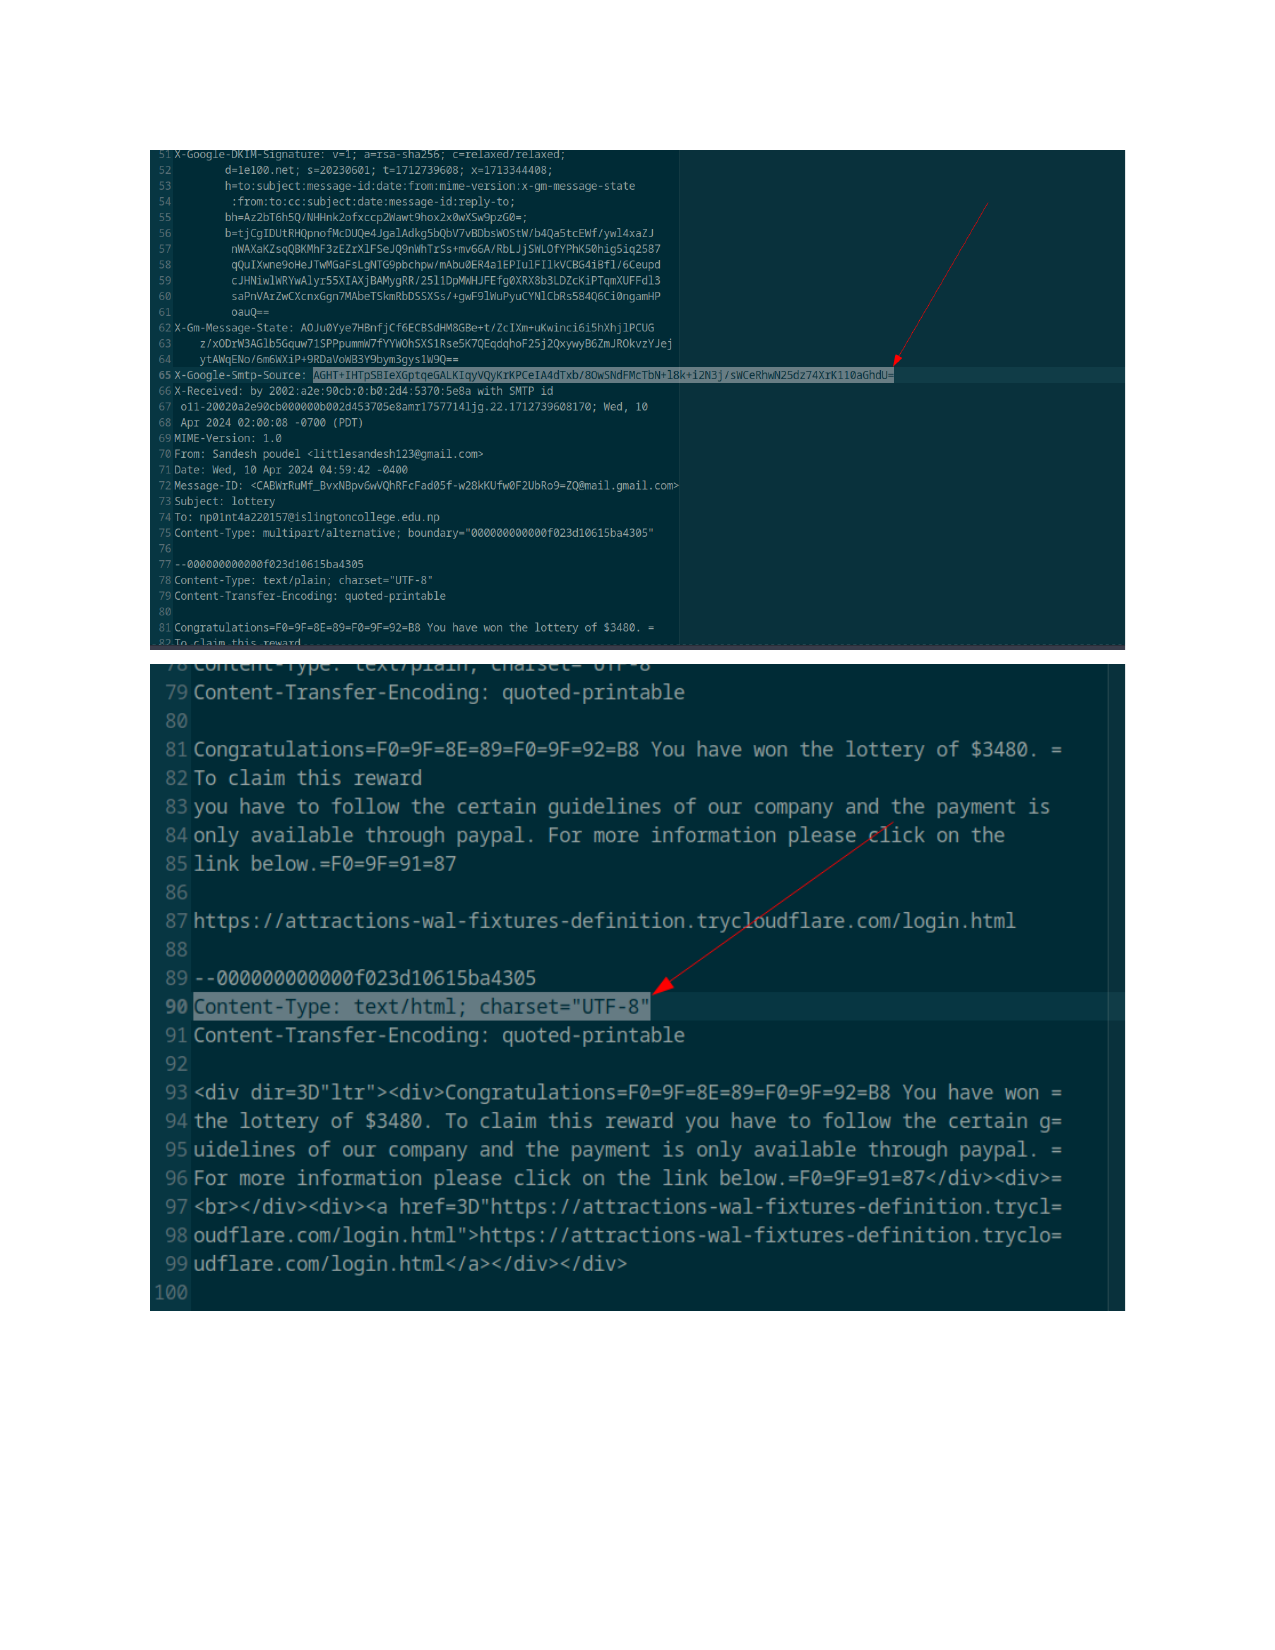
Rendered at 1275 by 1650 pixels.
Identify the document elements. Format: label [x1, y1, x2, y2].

picture [732, 746, 741, 756]
picture [207, 914, 215, 928]
picture [481, 831, 501, 846]
picture [344, 1174, 376, 1185]
picture [881, 742, 890, 756]
picture [448, 1170, 455, 1185]
picture [1007, 800, 1015, 813]
picture [697, 1146, 719, 1156]
picture [505, 1257, 511, 1270]
picture [653, 831, 661, 842]
picture [389, 742, 410, 756]
picture [458, 688, 479, 703]
picture [560, 831, 570, 842]
picture [995, 1117, 1004, 1128]
picture [424, 1089, 433, 1099]
picture [893, 1176, 901, 1181]
picture [309, 914, 318, 928]
picture [264, 1231, 273, 1242]
picture [789, 1114, 798, 1128]
picture [457, 1117, 467, 1128]
picture [790, 1228, 798, 1242]
picture [755, 1146, 764, 1156]
picture [288, 827, 295, 842]
picture [515, 1231, 524, 1246]
picture [846, 831, 856, 842]
picture [230, 1227, 239, 1242]
picture [641, 684, 661, 699]
picture [960, 1203, 981, 1213]
picture [241, 1260, 250, 1270]
picture [527, 1142, 535, 1156]
picture [493, 1112, 501, 1128]
picture [294, 262, 306, 267]
picture [813, 1231, 821, 1242]
picture [344, 917, 352, 928]
picture [322, 917, 330, 928]
picture [219, 1203, 227, 1213]
picture [596, 1031, 604, 1042]
picture [503, 1031, 536, 1046]
picture [596, 1260, 603, 1270]
picture [356, 750, 363, 756]
picture [608, 917, 615, 928]
picture [309, 688, 318, 699]
picture [882, 1171, 890, 1185]
picture [766, 1117, 776, 1128]
picture [295, 278, 305, 284]
picture [904, 1085, 913, 1099]
picture [366, 856, 376, 870]
picture [584, 1228, 592, 1242]
picture [1040, 1117, 1061, 1132]
picture [687, 1231, 694, 1237]
picture [309, 664, 330, 675]
picture [824, 1088, 838, 1095]
picture [218, 860, 227, 870]
picture [264, 685, 272, 699]
picture [378, 971, 387, 985]
picture [265, 1088, 272, 1099]
picture [674, 1031, 684, 1042]
picture [665, 1027, 672, 1042]
picture [995, 1200, 1004, 1213]
picture [595, 1146, 639, 1161]
picture [618, 1090, 627, 1095]
picture [402, 922, 409, 928]
picture [583, 798, 604, 813]
picture [242, 1112, 249, 1128]
picture [687, 1203, 696, 1213]
picture [252, 831, 261, 842]
picture [1006, 1088, 1039, 1099]
picture [298, 1231, 306, 1242]
picture [527, 1231, 534, 1237]
picture [528, 1260, 535, 1270]
picture [309, 1174, 319, 1185]
picture [265, 914, 271, 927]
picture [870, 1143, 878, 1156]
picture [607, 1231, 616, 1242]
picture [595, 664, 604, 670]
picture [583, 1174, 604, 1185]
picture [194, 831, 204, 842]
picture [664, 831, 673, 842]
picture [608, 1027, 615, 1042]
picture [937, 831, 959, 842]
picture [514, 1255, 524, 1270]
picture [321, 861, 330, 867]
picture [448, 1027, 455, 1042]
picture [526, 1117, 536, 1127]
picture [571, 913, 593, 928]
picture [435, 1198, 444, 1213]
picture [812, 1171, 821, 1185]
picture [309, 803, 319, 813]
picture [596, 688, 604, 699]
picture [492, 1198, 501, 1213]
picture [206, 1084, 216, 1099]
picture [504, 747, 513, 753]
picture [1030, 1203, 1037, 1213]
picture [663, 1113, 673, 1128]
picture [551, 1228, 557, 1242]
picture [274, 1174, 284, 1185]
picture [847, 1085, 856, 1099]
picture [264, 1028, 272, 1042]
picture [881, 1227, 890, 1242]
picture [721, 746, 730, 756]
picture [469, 803, 479, 813]
picture [413, 1203, 421, 1213]
picture [470, 747, 478, 753]
picture [460, 1258, 465, 1270]
picture [378, 1203, 387, 1213]
picture [286, 860, 308, 870]
picture [790, 1203, 797, 1213]
picture [618, 1231, 627, 1242]
picture [230, 1089, 238, 1099]
picture [607, 798, 615, 813]
picture [972, 1089, 981, 1099]
picture [790, 1176, 798, 1181]
picture [436, 1255, 443, 1270]
picture [309, 770, 319, 785]
picture [367, 828, 375, 842]
picture [288, 741, 295, 756]
picture [230, 1028, 238, 1042]
picture [276, 855, 283, 870]
picture [195, 1028, 204, 1042]
picture [1030, 1227, 1038, 1242]
picture [572, 1146, 581, 1161]
picture [366, 664, 376, 670]
picture [240, 688, 261, 699]
picture [847, 1203, 855, 1213]
picture [401, 917, 409, 922]
picture [242, 1141, 249, 1156]
picture [768, 1227, 775, 1242]
picture [813, 1085, 821, 1099]
picture [801, 1200, 810, 1213]
picture [823, 1231, 833, 1242]
picture [951, 1203, 958, 1213]
picture [482, 917, 489, 928]
picture [274, 1231, 284, 1241]
picture [400, 1146, 421, 1156]
picture [744, 912, 752, 929]
picture [1052, 1204, 1061, 1210]
picture [333, 798, 341, 813]
picture [595, 1200, 604, 1213]
picture [618, 1171, 626, 1185]
picture [266, 803, 273, 813]
picture [550, 917, 557, 928]
picture [629, 831, 639, 842]
picture [584, 1117, 592, 1122]
picture [618, 831, 627, 842]
picture [574, 1201, 579, 1213]
picture [892, 800, 901, 813]
picture [535, 245, 542, 252]
picture [504, 1117, 513, 1128]
picture [562, 742, 570, 756]
picture [914, 917, 936, 932]
picture [309, 1231, 330, 1242]
picture [150, 150, 1125, 650]
picture [298, 688, 307, 699]
picture [241, 917, 249, 922]
picture [698, 1085, 707, 1099]
picture [412, 664, 421, 675]
picture [527, 803, 536, 813]
picture [732, 1085, 741, 1099]
picture [379, 664, 386, 670]
picture [389, 1231, 399, 1242]
picture [836, 831, 843, 842]
picture [859, 1112, 867, 1128]
picture [676, 1085, 684, 1099]
picture [857, 1227, 879, 1242]
picture [390, 1146, 397, 1156]
picture [333, 1255, 340, 1270]
picture [848, 1112, 855, 1128]
picture [264, 1174, 273, 1185]
picture [493, 917, 500, 927]
picture [493, 1228, 501, 1242]
picture [277, 277, 283, 284]
picture [939, 917, 946, 928]
picture [641, 1142, 650, 1156]
picture [1029, 1174, 1038, 1185]
picture [251, 1084, 261, 1099]
picture [835, 1203, 844, 1213]
picture [321, 1031, 330, 1042]
picture [1019, 1141, 1027, 1156]
picture [229, 917, 239, 932]
picture [549, 742, 559, 756]
picture [834, 1117, 844, 1128]
picture [208, 860, 215, 870]
picture [756, 1227, 764, 1242]
picture [674, 803, 684, 813]
picture [401, 774, 410, 785]
picture [263, 1260, 273, 1270]
picture [824, 1112, 833, 1127]
picture [1006, 1170, 1016, 1185]
picture [458, 803, 466, 813]
picture [697, 1117, 719, 1128]
picture [242, 922, 249, 928]
picture [264, 831, 273, 842]
picture [207, 831, 216, 842]
picture [984, 1114, 992, 1128]
picture [972, 1174, 981, 1185]
picture [448, 971, 455, 985]
picture [720, 1203, 741, 1213]
picture [287, 1090, 296, 1095]
picture [709, 803, 730, 813]
picture [252, 746, 261, 756]
picture [299, 827, 307, 842]
picture [435, 747, 444, 753]
picture [949, 917, 959, 927]
picture [699, 1203, 706, 1213]
picture [961, 1146, 981, 1161]
picture [675, 688, 684, 698]
picture [561, 1113, 570, 1127]
picture [733, 803, 741, 813]
picture [400, 1174, 421, 1185]
picture [1007, 1232, 1016, 1246]
picture [298, 800, 307, 813]
picture [618, 917, 627, 927]
picture [1052, 1090, 1061, 1095]
picture [549, 684, 570, 699]
picture [881, 1141, 890, 1156]
picture [790, 1085, 810, 1099]
picture [367, 747, 376, 753]
picture [333, 688, 340, 699]
picture [652, 742, 661, 756]
picture [361, 342, 369, 347]
picture [858, 1090, 867, 1095]
picture [594, 831, 616, 842]
picture [206, 1174, 216, 1185]
picture [1042, 803, 1049, 813]
picture [824, 803, 833, 818]
picture [424, 1228, 432, 1242]
picture [847, 1171, 855, 1185]
picture [653, 1231, 661, 1242]
picture [252, 774, 261, 785]
picture [423, 684, 444, 699]
picture [195, 742, 204, 756]
picture [528, 1170, 535, 1185]
picture [825, 1203, 833, 1213]
picture [412, 770, 421, 785]
picture [631, 917, 638, 928]
picture [572, 747, 581, 753]
picture [206, 746, 250, 761]
picture [824, 1171, 844, 1185]
picture [573, 1117, 581, 1128]
picture [653, 1117, 661, 1128]
picture [766, 803, 821, 818]
picture [687, 1117, 693, 1132]
picture [538, 1028, 547, 1042]
picture [825, 917, 833, 928]
picture [538, 685, 547, 699]
picture [539, 664, 546, 670]
picture [322, 746, 330, 756]
picture [390, 861, 398, 867]
picture [333, 230, 340, 236]
picture [343, 803, 353, 813]
picture [504, 1200, 512, 1213]
picture [263, 1198, 273, 1213]
picture [231, 1255, 238, 1270]
picture [572, 1231, 581, 1242]
picture [916, 827, 924, 842]
picture [800, 1117, 810, 1128]
picture [563, 664, 570, 670]
picture [253, 1146, 261, 1156]
picture [355, 914, 364, 928]
picture [869, 1198, 890, 1213]
picture [539, 1174, 547, 1185]
picture [242, 1227, 250, 1242]
picture [413, 1088, 421, 1099]
picture [344, 1112, 353, 1127]
picture [195, 664, 204, 670]
picture [379, 1231, 387, 1242]
picture [249, 277, 256, 284]
picture [630, 1231, 637, 1242]
picture [665, 1203, 672, 1213]
picture [230, 832, 236, 846]
picture [369, 261, 376, 268]
picture [321, 827, 330, 842]
picture [745, 827, 753, 842]
picture [836, 1231, 843, 1242]
picture [801, 741, 833, 756]
picture [504, 1088, 513, 1099]
picture [241, 798, 261, 813]
picture [549, 1027, 570, 1042]
picture [251, 1117, 261, 1128]
picture [400, 827, 444, 846]
picture [791, 1146, 798, 1156]
picture [287, 917, 296, 928]
picture [847, 798, 879, 813]
picture [984, 1146, 1004, 1161]
picture [377, 803, 400, 813]
picture [457, 1174, 467, 1185]
picture [310, 831, 318, 842]
picture [331, 1117, 341, 1128]
picture [538, 1260, 547, 1270]
picture [401, 1256, 410, 1270]
picture [400, 856, 410, 870]
picture [343, 831, 353, 842]
picture [583, 1256, 593, 1270]
picture [608, 684, 615, 699]
picture [904, 1114, 912, 1128]
picture [756, 803, 763, 813]
picture [721, 1170, 741, 1185]
picture [344, 1085, 353, 1099]
picture [333, 1031, 340, 1042]
picture [356, 1088, 364, 1099]
picture [413, 856, 420, 870]
picture [892, 746, 901, 756]
picture [207, 1113, 227, 1128]
picture [641, 1027, 661, 1042]
picture [298, 746, 307, 756]
picture [585, 1122, 592, 1128]
picture [435, 856, 444, 870]
picture [1007, 742, 1027, 756]
picture [527, 971, 536, 985]
picture [583, 742, 593, 756]
picture [972, 828, 981, 842]
picture [641, 1228, 650, 1242]
picture [195, 771, 204, 784]
picture [425, 742, 433, 756]
picture [264, 1114, 272, 1128]
picture [275, 803, 284, 813]
picture [858, 917, 866, 928]
picture [767, 1146, 776, 1156]
picture [904, 1231, 913, 1242]
picture [607, 1200, 615, 1213]
picture [310, 742, 318, 756]
picture [573, 1088, 581, 1099]
picture [984, 742, 1004, 756]
picture [561, 1170, 570, 1185]
picture [985, 1173, 992, 1182]
picture [903, 1141, 947, 1161]
picture [332, 917, 341, 928]
picture [777, 1085, 787, 1099]
picture [354, 1031, 364, 1042]
picture [1018, 1117, 1027, 1127]
picture [801, 1232, 810, 1242]
picture [802, 1141, 809, 1156]
picture [334, 1228, 340, 1242]
picture [275, 831, 284, 842]
picture [401, 1114, 421, 1128]
picture [481, 742, 501, 756]
picture [299, 1174, 307, 1185]
picture [343, 1260, 364, 1275]
picture [619, 1203, 627, 1213]
picture [1042, 1198, 1049, 1213]
picture [595, 912, 604, 927]
picture [240, 664, 255, 670]
picture [996, 1231, 1004, 1242]
picture [195, 803, 204, 818]
picture [264, 1146, 284, 1156]
picture [744, 1117, 753, 1128]
picture [549, 664, 558, 670]
picture [686, 831, 696, 842]
picture [481, 1117, 489, 1128]
picture [206, 803, 227, 813]
picture [333, 774, 340, 785]
picture [721, 1090, 730, 1095]
picture [287, 1203, 296, 1213]
picture [254, 1201, 259, 1213]
picture [893, 831, 901, 842]
picture [824, 831, 833, 842]
picture [527, 664, 534, 670]
picture [277, 914, 283, 927]
picture [892, 1198, 901, 1213]
picture [423, 917, 444, 928]
picture [630, 685, 638, 699]
picture [905, 1203, 912, 1213]
picture [641, 1203, 649, 1213]
picture [1007, 1203, 1020, 1213]
picture [447, 856, 456, 870]
picture [607, 1117, 616, 1128]
picture [459, 742, 467, 756]
picture [331, 1174, 341, 1185]
picture [640, 1085, 661, 1099]
picture [321, 688, 330, 699]
picture [435, 664, 444, 670]
picture [539, 1084, 547, 1099]
picture [322, 774, 330, 785]
picture [754, 746, 787, 756]
picture [630, 1028, 638, 1042]
picture [858, 1171, 879, 1185]
picture [413, 971, 421, 985]
picture [848, 741, 855, 756]
picture [424, 861, 433, 867]
picture [607, 747, 616, 753]
picture [539, 184, 546, 190]
picture [458, 1146, 467, 1161]
picture [343, 856, 364, 870]
picture [308, 184, 319, 189]
picture [1052, 747, 1061, 753]
picture [447, 1204, 456, 1210]
picture [230, 774, 237, 785]
picture [538, 1141, 559, 1156]
picture [482, 800, 501, 813]
picture [595, 1229, 604, 1242]
picture [240, 1031, 261, 1042]
picture [927, 1228, 935, 1242]
picture [367, 798, 375, 813]
picture [698, 741, 718, 756]
picture [663, 1231, 684, 1242]
picture [321, 1141, 330, 1156]
picture [654, 917, 660, 928]
picture [928, 1203, 935, 1213]
picture [866, 831, 879, 842]
picture [961, 803, 1004, 818]
picture [195, 1114, 204, 1128]
picture [937, 746, 947, 756]
picture [950, 741, 959, 756]
picture [904, 746, 924, 761]
picture [549, 1088, 558, 1099]
picture [344, 746, 353, 756]
picture [265, 774, 284, 785]
picture [584, 1146, 593, 1156]
picture [230, 685, 238, 699]
picture [504, 971, 524, 985]
picture [549, 803, 570, 818]
picture [390, 685, 398, 699]
picture [802, 1171, 810, 1185]
picture [331, 746, 341, 756]
picture [812, 1203, 821, 1213]
picture [470, 1230, 477, 1237]
picture [344, 1027, 353, 1042]
picture [710, 917, 730, 932]
picture [641, 664, 650, 670]
picture [236, 247, 245, 252]
picture [345, 1227, 352, 1242]
picture [448, 664, 455, 670]
picture [676, 1150, 683, 1156]
picture [469, 1174, 478, 1185]
picture [950, 1117, 957, 1128]
picture [515, 1200, 524, 1213]
picture [526, 742, 547, 756]
picture [675, 827, 684, 842]
picture [320, 1198, 330, 1213]
picture [367, 1113, 376, 1128]
picture [882, 827, 890, 842]
picture [1018, 1231, 1026, 1242]
picture [481, 1227, 490, 1242]
picture [447, 1114, 456, 1127]
picture [1008, 912, 1015, 928]
picture [665, 684, 672, 699]
picture [298, 771, 306, 785]
picture [812, 1146, 821, 1156]
picture [298, 914, 306, 928]
picture [869, 1117, 891, 1128]
picture [195, 1255, 227, 1270]
picture [309, 1146, 319, 1156]
picture [663, 917, 684, 928]
picture [252, 1231, 261, 1242]
picture [467, 200, 473, 207]
picture [354, 1231, 376, 1246]
picture [1031, 803, 1038, 813]
picture [448, 684, 455, 699]
picture [619, 803, 650, 813]
picture [511, 664, 524, 670]
picture [458, 970, 501, 985]
picture [379, 856, 386, 870]
picture [846, 1146, 856, 1156]
picture [733, 1227, 741, 1242]
picture [915, 1171, 924, 1185]
picture [355, 774, 364, 785]
picture [584, 688, 593, 703]
picture [618, 1031, 627, 1042]
picture [299, 1117, 316, 1132]
picture [607, 1260, 616, 1270]
picture [206, 1031, 227, 1042]
picture [779, 1231, 787, 1242]
picture [194, 1227, 227, 1242]
picture [458, 277, 473, 284]
picture [275, 746, 284, 756]
picture [321, 1170, 330, 1184]
picture [904, 1171, 913, 1185]
picture [379, 742, 387, 756]
picture [377, 917, 399, 928]
picture [743, 1085, 764, 1099]
picture [949, 1170, 959, 1185]
picture [423, 1203, 433, 1213]
picture [583, 1088, 604, 1099]
picture [753, 913, 787, 928]
picture [619, 742, 639, 756]
picture [574, 1257, 580, 1270]
picture [915, 1203, 924, 1213]
picture [344, 1203, 353, 1213]
picture [493, 1088, 501, 1099]
picture [687, 1170, 707, 1185]
picture [526, 1089, 536, 1099]
picture [676, 1174, 684, 1185]
picture [629, 1170, 650, 1185]
picture [208, 1146, 215, 1156]
picture [789, 831, 799, 846]
picture [218, 1174, 227, 1185]
picture [687, 798, 696, 813]
picture [400, 1084, 410, 1099]
picture [916, 1231, 924, 1242]
picture [973, 742, 981, 757]
picture [960, 1117, 970, 1128]
picture [641, 914, 649, 928]
picture [457, 1088, 490, 1104]
picture [528, 917, 536, 928]
picture [984, 914, 1004, 928]
picture [453, 184, 464, 189]
picture [914, 1088, 936, 1099]
picture [1052, 1147, 1061, 1153]
picture [504, 914, 512, 928]
picture [962, 1174, 970, 1185]
picture [940, 1171, 946, 1184]
picture [732, 917, 740, 928]
picture [755, 1117, 764, 1128]
picture [836, 1088, 844, 1099]
picture [674, 1203, 684, 1213]
picture [435, 1174, 444, 1189]
picture [297, 1260, 319, 1270]
picture [333, 856, 340, 870]
picture [778, 1146, 787, 1156]
picture [264, 742, 273, 756]
picture [240, 1174, 261, 1185]
picture [470, 912, 478, 927]
picture [939, 1231, 947, 1242]
picture [549, 1114, 558, 1128]
picture [287, 1146, 295, 1156]
picture [972, 913, 981, 927]
picture [276, 1088, 285, 1099]
picture [469, 1260, 478, 1270]
picture [516, 803, 524, 813]
picture [458, 1199, 479, 1213]
picture [894, 914, 900, 927]
picture [366, 774, 398, 785]
picture [206, 664, 220, 670]
picture [456, 215, 464, 220]
picture [378, 1114, 398, 1128]
picture [554, 184, 565, 189]
picture [732, 1113, 741, 1128]
picture [732, 1146, 741, 1161]
picture [376, 277, 388, 284]
picture [754, 831, 764, 842]
picture [492, 1174, 501, 1185]
picture [378, 1260, 387, 1270]
picture [503, 688, 536, 703]
picture [416, 245, 422, 252]
picture [870, 1085, 890, 1099]
picture [653, 803, 660, 813]
picture [687, 1090, 695, 1095]
picture [438, 324, 451, 331]
picture [390, 831, 399, 842]
picture [195, 1146, 204, 1156]
picture [893, 1231, 901, 1242]
picture [584, 1031, 593, 1046]
picture [745, 1198, 752, 1213]
picture [698, 831, 730, 842]
picture [983, 1088, 993, 1099]
picture [663, 746, 684, 756]
picture [984, 827, 1004, 842]
picture [447, 742, 456, 756]
picture [350, 342, 358, 347]
picture [665, 1170, 673, 1185]
picture [767, 831, 776, 842]
picture [516, 1117, 524, 1128]
picture [629, 1203, 638, 1213]
picture [390, 1028, 398, 1042]
picture [857, 746, 867, 756]
picture [905, 912, 912, 928]
picture [539, 1203, 546, 1213]
picture [949, 1084, 970, 1099]
picture [196, 1171, 204, 1185]
picture [824, 1141, 833, 1156]
picture [1040, 1231, 1061, 1242]
picture [217, 1141, 239, 1156]
picture [378, 827, 387, 842]
picture [334, 1203, 341, 1213]
picture [378, 1171, 386, 1185]
picture [617, 1117, 650, 1128]
picture [368, 1260, 375, 1270]
picture [333, 1084, 341, 1099]
picture [767, 1198, 776, 1213]
picture [550, 828, 558, 842]
picture [652, 1200, 661, 1213]
picture [1053, 1176, 1061, 1181]
picture [537, 917, 547, 928]
picture [333, 827, 341, 842]
picture [812, 831, 821, 842]
picture [299, 1085, 319, 1099]
picture [423, 971, 444, 985]
picture [618, 688, 627, 699]
picture [893, 1146, 901, 1156]
picture [482, 1179, 489, 1185]
picture [504, 1228, 512, 1242]
picture [367, 1031, 376, 1042]
picture [219, 1088, 227, 1099]
picture [573, 831, 581, 842]
picture [458, 831, 478, 846]
picture [447, 1146, 456, 1156]
picture [219, 827, 227, 842]
picture [504, 803, 513, 813]
picture [207, 324, 218, 329]
picture [367, 688, 376, 699]
picture [287, 685, 296, 699]
picture [698, 914, 706, 928]
picture [424, 798, 444, 813]
picture [343, 1146, 364, 1156]
picture [584, 1203, 593, 1213]
picture [949, 1231, 970, 1242]
picture [366, 971, 376, 985]
picture [516, 742, 524, 756]
picture [870, 742, 878, 756]
picture [412, 1227, 421, 1242]
picture [276, 1203, 284, 1213]
picture [423, 1027, 444, 1042]
picture [344, 684, 353, 699]
picture [767, 1085, 775, 1099]
picture [253, 1260, 261, 1270]
picture [356, 798, 364, 813]
picture [869, 917, 890, 928]
picture [412, 1257, 433, 1270]
picture [515, 917, 524, 928]
picture [401, 1198, 410, 1213]
picture [230, 855, 238, 870]
picture [206, 688, 227, 699]
picture [836, 1141, 844, 1156]
picture [412, 742, 421, 756]
picture [732, 828, 741, 842]
picture [630, 1085, 638, 1099]
picture [722, 1141, 729, 1156]
picture [322, 1257, 328, 1270]
picture [1019, 1174, 1027, 1185]
picture [1008, 1117, 1015, 1128]
picture [458, 1031, 479, 1046]
picture [709, 1231, 730, 1242]
picture [812, 917, 821, 928]
picture [710, 1085, 718, 1099]
picture [745, 1170, 753, 1185]
picture [412, 800, 421, 813]
picture [790, 912, 798, 927]
picture [196, 855, 203, 870]
picture [563, 1228, 569, 1241]
picture [390, 1174, 398, 1185]
picture [1018, 1203, 1027, 1218]
picture [275, 1114, 284, 1128]
picture [561, 1085, 570, 1099]
picture [242, 770, 250, 785]
picture [218, 914, 226, 928]
picture [835, 917, 844, 928]
picture [298, 664, 306, 675]
picture [195, 913, 204, 927]
picture [802, 912, 809, 928]
picture [446, 1085, 456, 1099]
picture [1042, 1173, 1049, 1182]
picture [367, 1146, 376, 1156]
picture [754, 1174, 777, 1185]
picture [287, 1028, 296, 1042]
picture [195, 685, 204, 699]
picture [938, 1200, 947, 1213]
picture [515, 1086, 524, 1099]
picture [595, 742, 604, 756]
picture [401, 1031, 420, 1042]
picture [527, 1203, 536, 1218]
picture [448, 1227, 455, 1242]
picture [252, 855, 273, 870]
picture [308, 214, 315, 220]
picture [665, 1146, 672, 1156]
picture [915, 1113, 936, 1128]
picture [504, 831, 513, 842]
picture [368, 917, 375, 928]
picture [217, 970, 364, 985]
picture [355, 688, 364, 698]
picture [298, 1031, 307, 1042]
picture [779, 1203, 787, 1213]
picture [516, 827, 524, 842]
picture [207, 1198, 216, 1213]
picture [984, 1228, 992, 1242]
picture [206, 774, 216, 785]
picture [938, 803, 958, 818]
picture [481, 1141, 513, 1156]
picture [802, 827, 810, 842]
picture [424, 1146, 444, 1161]
picture [401, 688, 410, 699]
picture [663, 1085, 673, 1099]
picture [904, 798, 924, 813]
picture [390, 970, 410, 985]
picture [1007, 1146, 1016, 1156]
picture [286, 1117, 296, 1128]
picture [150, 664, 1125, 1311]
picture [973, 1117, 981, 1128]
picture [515, 1174, 523, 1185]
picture [425, 664, 432, 670]
picture [492, 664, 500, 670]
picture [448, 912, 455, 928]
picture [310, 1031, 318, 1042]
picture [550, 1174, 557, 1185]
picture [434, 1231, 444, 1242]
picture [904, 831, 912, 842]
picture [321, 261, 333, 268]
picture [574, 803, 581, 813]
picture [287, 1260, 295, 1270]
picture [413, 688, 420, 699]
